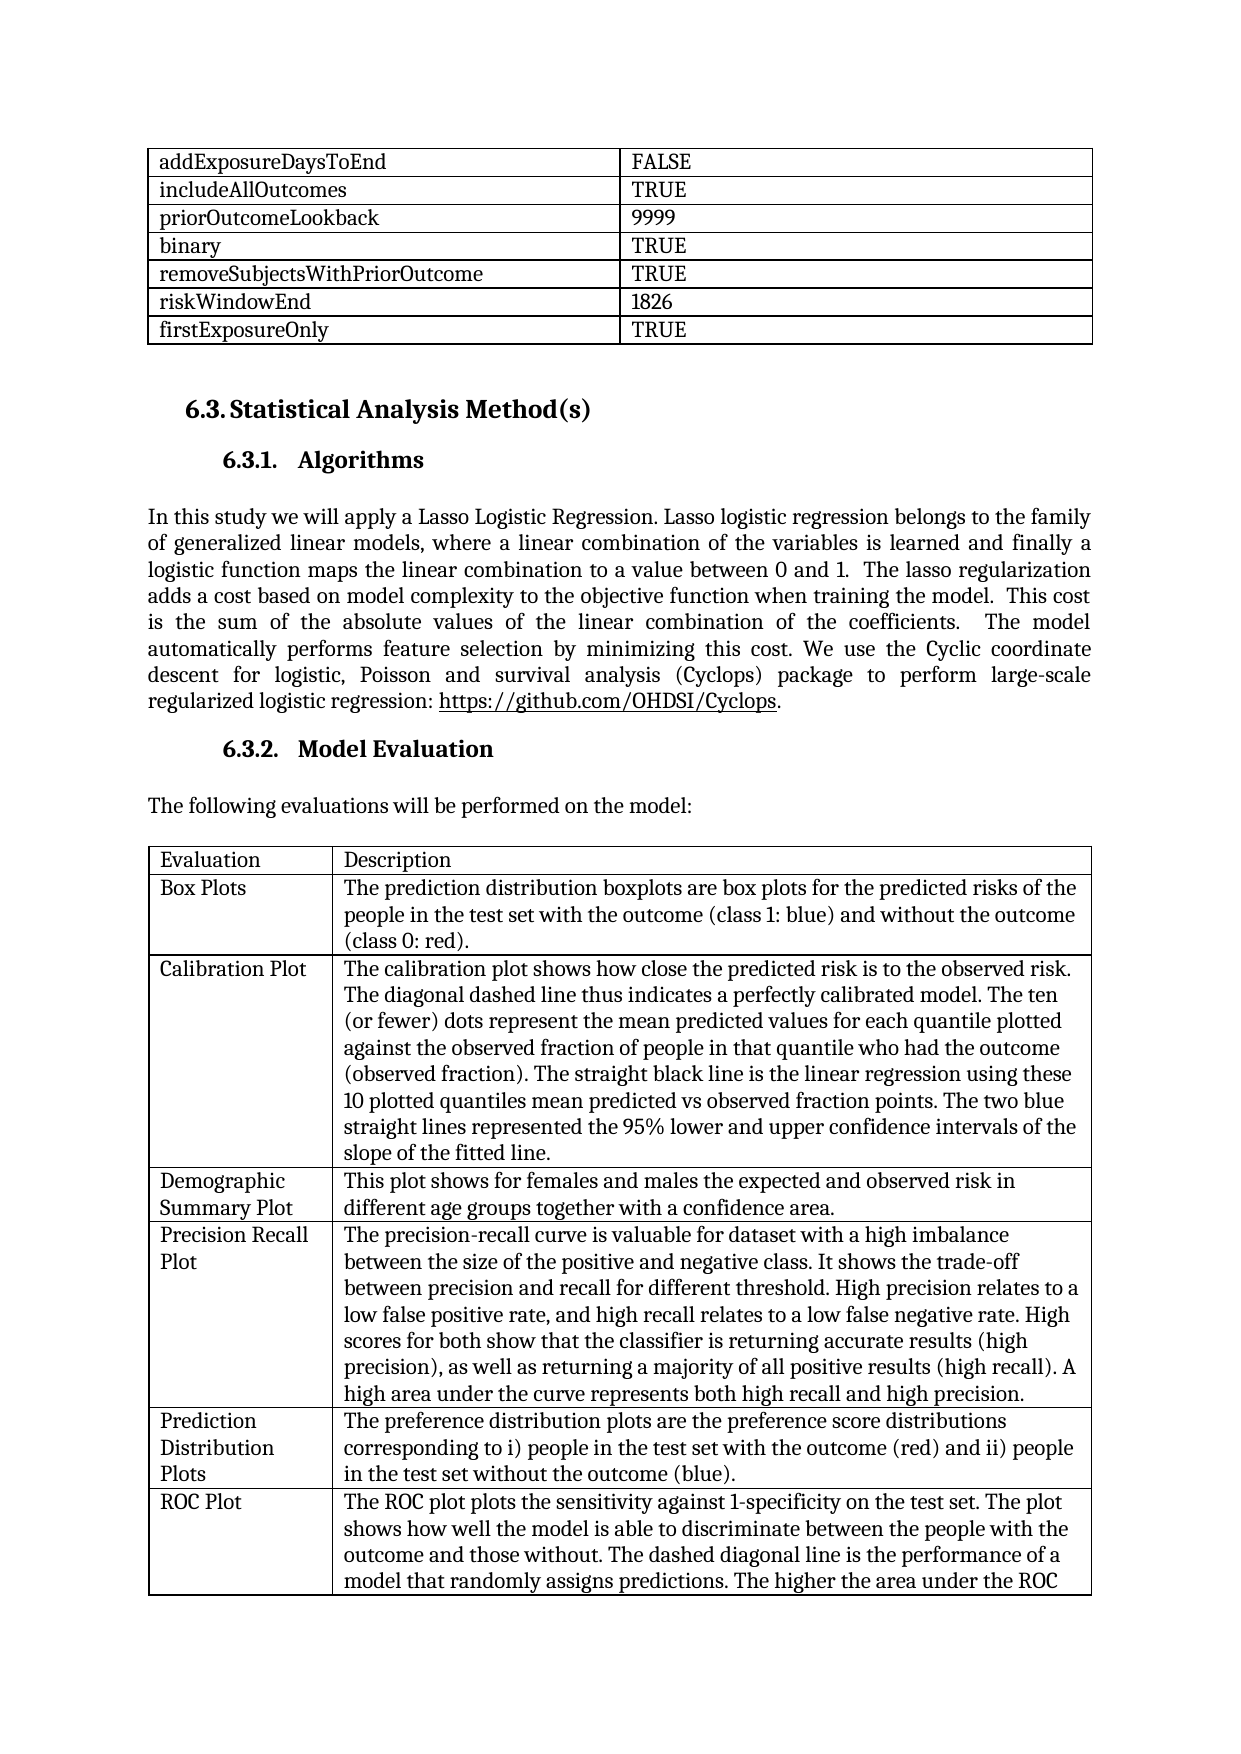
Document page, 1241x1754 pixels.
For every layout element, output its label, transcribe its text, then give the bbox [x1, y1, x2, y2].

table_cell The calibration plot shows how close the predicted risk is to the observed risk. The diagonal dashed line thus indicates a perfectly calibrated model. The ten (or fewer) dots represent the mean predicted values for each quantile plotted against the observed fraction of people in that quantile who had the outcome (observed fraction). The straight black line is the linear regression using these 10 plotted quantiles mean predicted vs observed fraction points. The two blue straight lines represented the 95% lower and upper confidence intervals of the slope of the fitted line. [333, 956, 1091, 1166]
subtitle Algorithms [223, 446, 1093, 475]
table_cell includeAllOutcomes [149, 177, 619, 203]
table_cell binary [149, 233, 619, 259]
table_cell Demographic Summary Plot [150, 1168, 332, 1221]
table_cell ROC Plot [150, 1489, 332, 1594]
table_cell TRUE [621, 233, 1092, 259]
table_cell This plot shows for females and males the expected and observed risk in different age groups together with a confidence area. [333, 1168, 1091, 1221]
table_cell Box Plots [150, 875, 332, 954]
table_cell Precision Recall Plot [150, 1222, 332, 1407]
table_cell 9999 [621, 205, 1092, 231]
subtitle Statistical Analysis Method(s) [185, 394, 1093, 425]
table_cell The precision-recall curve is valuable for dataset with a high imbalance between the size of the positive and negative class. It shows the trade-off between precision and recall for different threshold. High precision relates to a low false positive rate, and high recall relates to a low false negative rate. High scores for both show that the classifier is returning accurate results (high precision), as well as returning a majority of all positive results (high recall). A high area under the curve represents both high recall and high precision. [333, 1222, 1091, 1407]
table_cell 1826 [621, 289, 1092, 315]
table_cell FALSE [621, 149, 1092, 176]
table_header Evaluation [150, 847, 332, 873]
table_cell riskWindowEnd [149, 289, 619, 315]
table_cell firstExposureOnly [149, 317, 619, 343]
table_cell removeSubjectsWithPriorOutcome [149, 261, 619, 287]
table_cell The prediction distribution boxplots are box plots for the predicted risks of the people in the test set with the outcome (class 1: blue) and without the outcome (class 0: red). [333, 875, 1091, 954]
table_cell TRUE [621, 317, 1092, 343]
table_cell priorOutcomeLookback [149, 205, 619, 231]
subtitle Model Evaluation [223, 735, 1093, 764]
table_cell TRUE [621, 261, 1092, 287]
table_cell TRUE [621, 177, 1092, 203]
text The following evaluations will be performed on the model: [148, 793, 1093, 819]
table_header Description [333, 847, 1091, 873]
text In this study we will apply a Lasso Logistic Regression. Lasso logistic regression belongs to the family of generalized linear models, where a linear combination of the variables is learned and finally a logistic function maps the linear combination to a value between 0 and 1. The lasso regularization adds a cost based on model complexity to the objective function when training the model. This cost is the sum of the absolute values of the linear combination of the coefficients. The model automatically performs feature selection by minimizing this cost. We use the Cyclic coordinate descent for logistic, Poisson and survival analysis (Cyclops) package to perform large-scale regularized logistic regression: https://github.com/OHDSI/Cyclops. [148, 504, 1093, 714]
table_cell Prediction Distribution Plots [150, 1408, 332, 1487]
table_cell Calibration Plot [150, 956, 332, 1166]
table_cell addExposureDaysToEnd [149, 149, 619, 176]
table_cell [333, 1489, 1091, 1594]
table_cell The preference distribution plots are the preference score distributions corresponding to i) people in the test set with the outcome (red) and ii) people in the test set without the outcome (blue). [333, 1408, 1091, 1487]
